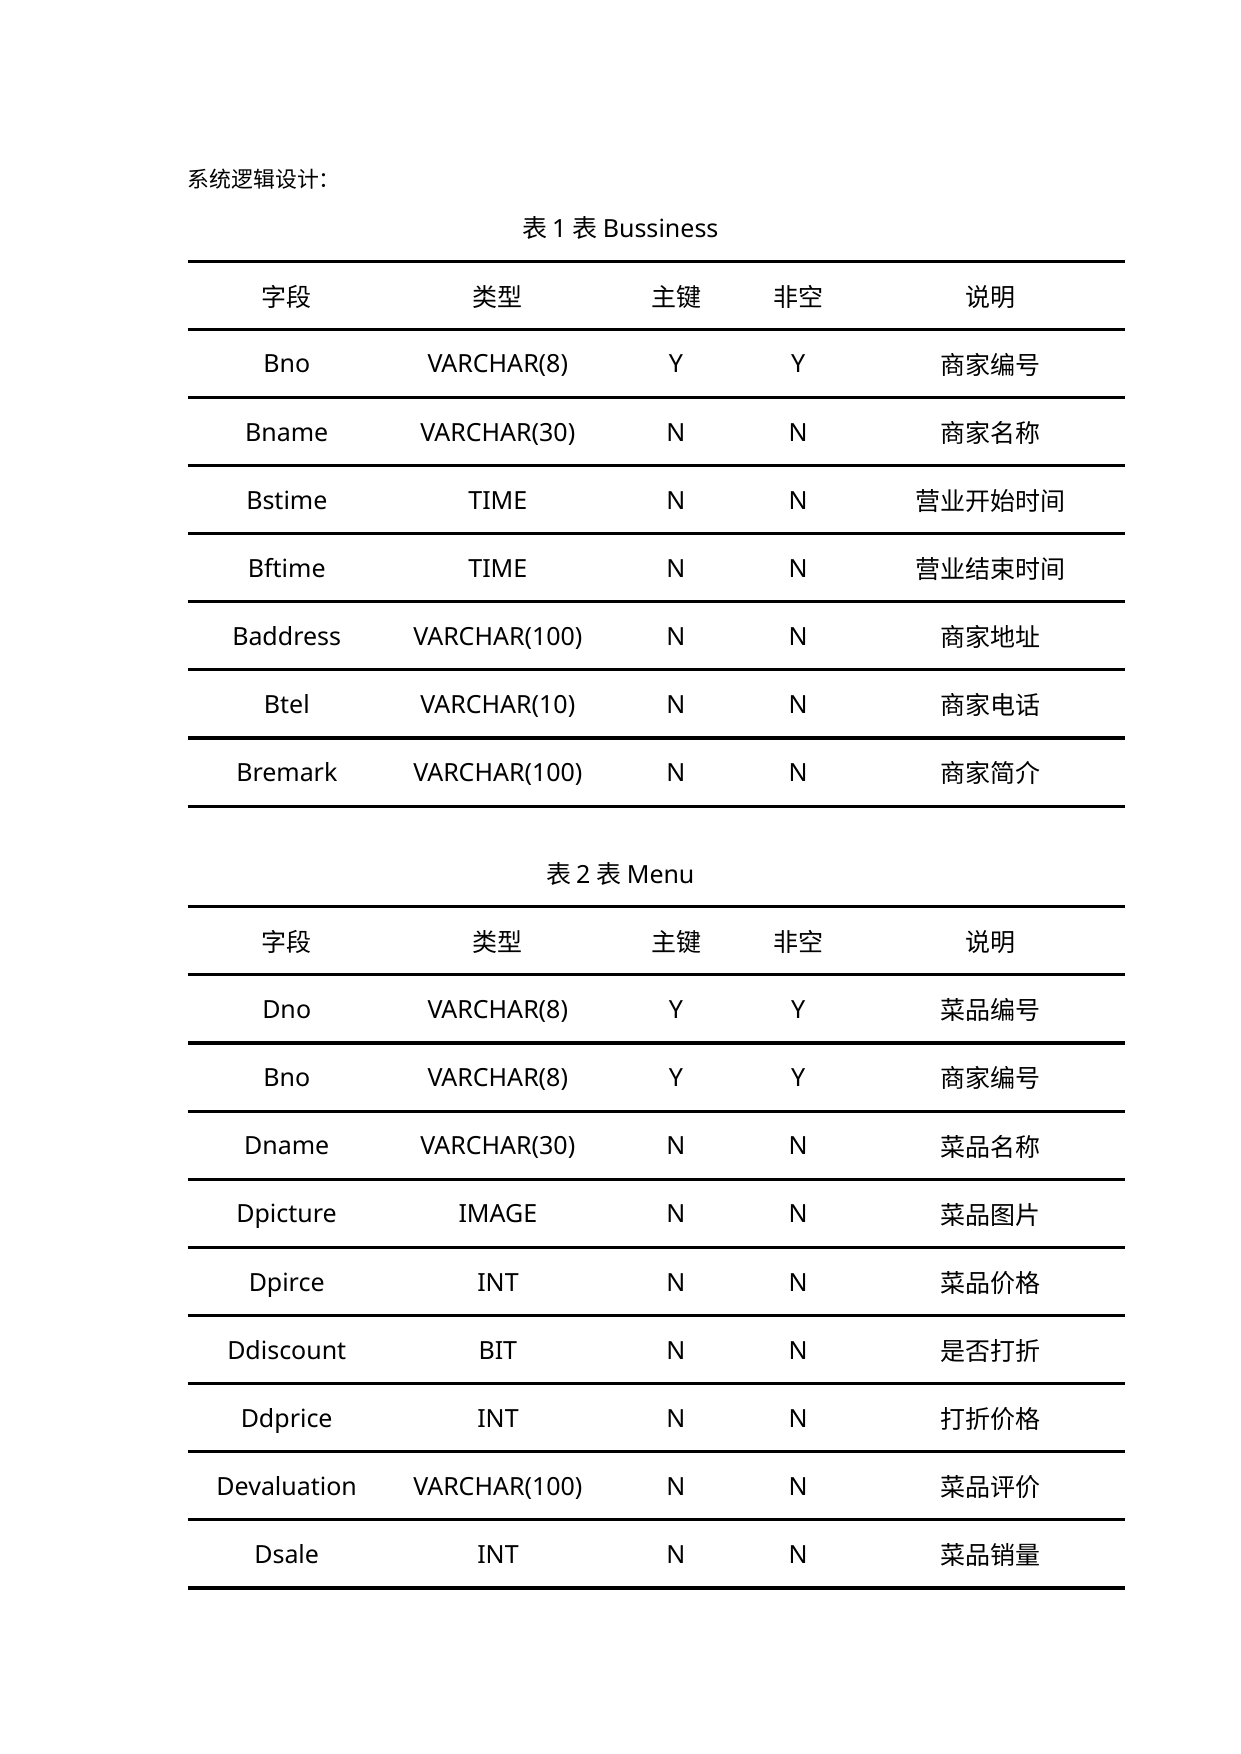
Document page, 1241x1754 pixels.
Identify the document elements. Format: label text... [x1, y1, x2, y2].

table_cell Dsale [188, 1521, 386, 1586]
table_cell Bstime [188, 467, 386, 532]
table_cell N [742, 1249, 854, 1314]
table_cell Dpicture [188, 1181, 386, 1246]
table_cell VARCHAR(100) [386, 740, 610, 804]
table_cell 商家编号 [854, 331, 1125, 396]
table_cell N [742, 399, 854, 464]
table_header 主键 [610, 908, 742, 973]
table_cell VARCHAR(8) [386, 976, 610, 1041]
table_cell IMAGE [386, 1181, 610, 1246]
table_cell N [610, 535, 742, 600]
table_cell 商家简介 [854, 740, 1125, 804]
table_cell 商家名称 [854, 399, 1125, 464]
table_cell 菜品名称 [854, 1113, 1125, 1178]
table_cell Baddress [188, 603, 386, 668]
table_cell 菜品图片 [854, 1181, 1125, 1246]
table_cell N [610, 1385, 742, 1450]
table_cell N [610, 603, 742, 668]
table_cell N [742, 603, 854, 668]
table_header 主键 [610, 263, 742, 328]
table_header 字段 [188, 908, 386, 973]
table_cell Ddiscount [188, 1317, 386, 1382]
table_cell INT [386, 1385, 610, 1450]
table_cell 菜品编号 [854, 976, 1125, 1041]
table_cell Dname [188, 1113, 386, 1178]
text 系统逻辑设计： [187, 162, 1053, 194]
table_cell N [742, 671, 854, 736]
text 表2 表Menu [187, 840, 1053, 905]
table_cell 商家编号 [854, 1045, 1125, 1109]
table_cell Y [742, 1045, 854, 1109]
table_cell Y [742, 976, 854, 1041]
table_cell N [610, 1181, 742, 1246]
table_cell VARCHAR(8) [386, 1045, 610, 1109]
table_cell Bremark [188, 740, 386, 804]
table_cell 菜品销量 [854, 1521, 1125, 1586]
table_cell N [742, 467, 854, 532]
table_cell Bftime [188, 535, 386, 600]
table_cell N [610, 467, 742, 532]
table_cell 营业开始时间 [854, 467, 1125, 532]
table_header 非空 [742, 908, 854, 973]
table_cell 打折价格 [854, 1385, 1125, 1450]
table_cell Y [610, 976, 742, 1041]
table_cell Dno [188, 976, 386, 1041]
table_cell Ddprice [188, 1385, 386, 1450]
table_cell VARCHAR(8) [386, 331, 610, 396]
table_cell N [742, 1385, 854, 1450]
table_cell 菜品价格 [854, 1249, 1125, 1314]
table_cell 商家地址 [854, 603, 1125, 668]
table_cell 是否打折 [854, 1317, 1125, 1382]
table_cell VARCHAR(100) [386, 1453, 610, 1518]
table_cell Y [610, 1045, 742, 1109]
table_cell Y [742, 331, 854, 396]
table_cell INT [386, 1249, 610, 1314]
table_cell N [610, 1317, 742, 1382]
table_cell VARCHAR(30) [386, 399, 610, 464]
table_cell N [610, 671, 742, 736]
table_cell 营业结束时间 [854, 535, 1125, 600]
table_cell Bname [188, 399, 386, 464]
table_cell N [610, 1249, 742, 1314]
table_cell Y [610, 331, 742, 396]
table_cell TIME [386, 535, 610, 600]
table_cell Btel [188, 671, 386, 736]
table_cell N [742, 1113, 854, 1178]
table_cell VARCHAR(10) [386, 671, 610, 736]
table_header 类型 [386, 263, 610, 328]
table_cell N [742, 1181, 854, 1246]
table_header 说明 [854, 263, 1125, 328]
table_cell VARCHAR(100) [386, 603, 610, 668]
table_cell 菜品评价 [854, 1453, 1125, 1518]
table_cell N [742, 1453, 854, 1518]
table_cell VARCHAR(30) [386, 1113, 610, 1178]
table_cell N [610, 1453, 742, 1518]
table_cell N [610, 1113, 742, 1178]
table_cell N [742, 535, 854, 600]
table_cell INT [386, 1521, 610, 1586]
table_header 说明 [854, 908, 1125, 973]
table_header 类型 [386, 908, 610, 973]
table_cell Devaluation [188, 1453, 386, 1518]
table_cell Dpirce [188, 1249, 386, 1314]
table_header 字段 [188, 263, 386, 328]
table_cell N [610, 740, 742, 804]
table_cell 商家电话 [854, 671, 1125, 736]
table_cell Bno [188, 1045, 386, 1109]
text 表1 表Bussiness [187, 194, 1053, 259]
table_cell N [610, 399, 742, 464]
table_cell N [742, 1521, 854, 1586]
table_header 非空 [742, 263, 854, 328]
table_cell N [742, 740, 854, 804]
table_cell BIT [386, 1317, 610, 1382]
table_cell Bno [188, 331, 386, 396]
table_cell TIME [386, 467, 610, 532]
table_cell N [742, 1317, 854, 1382]
table_cell N [610, 1521, 742, 1586]
